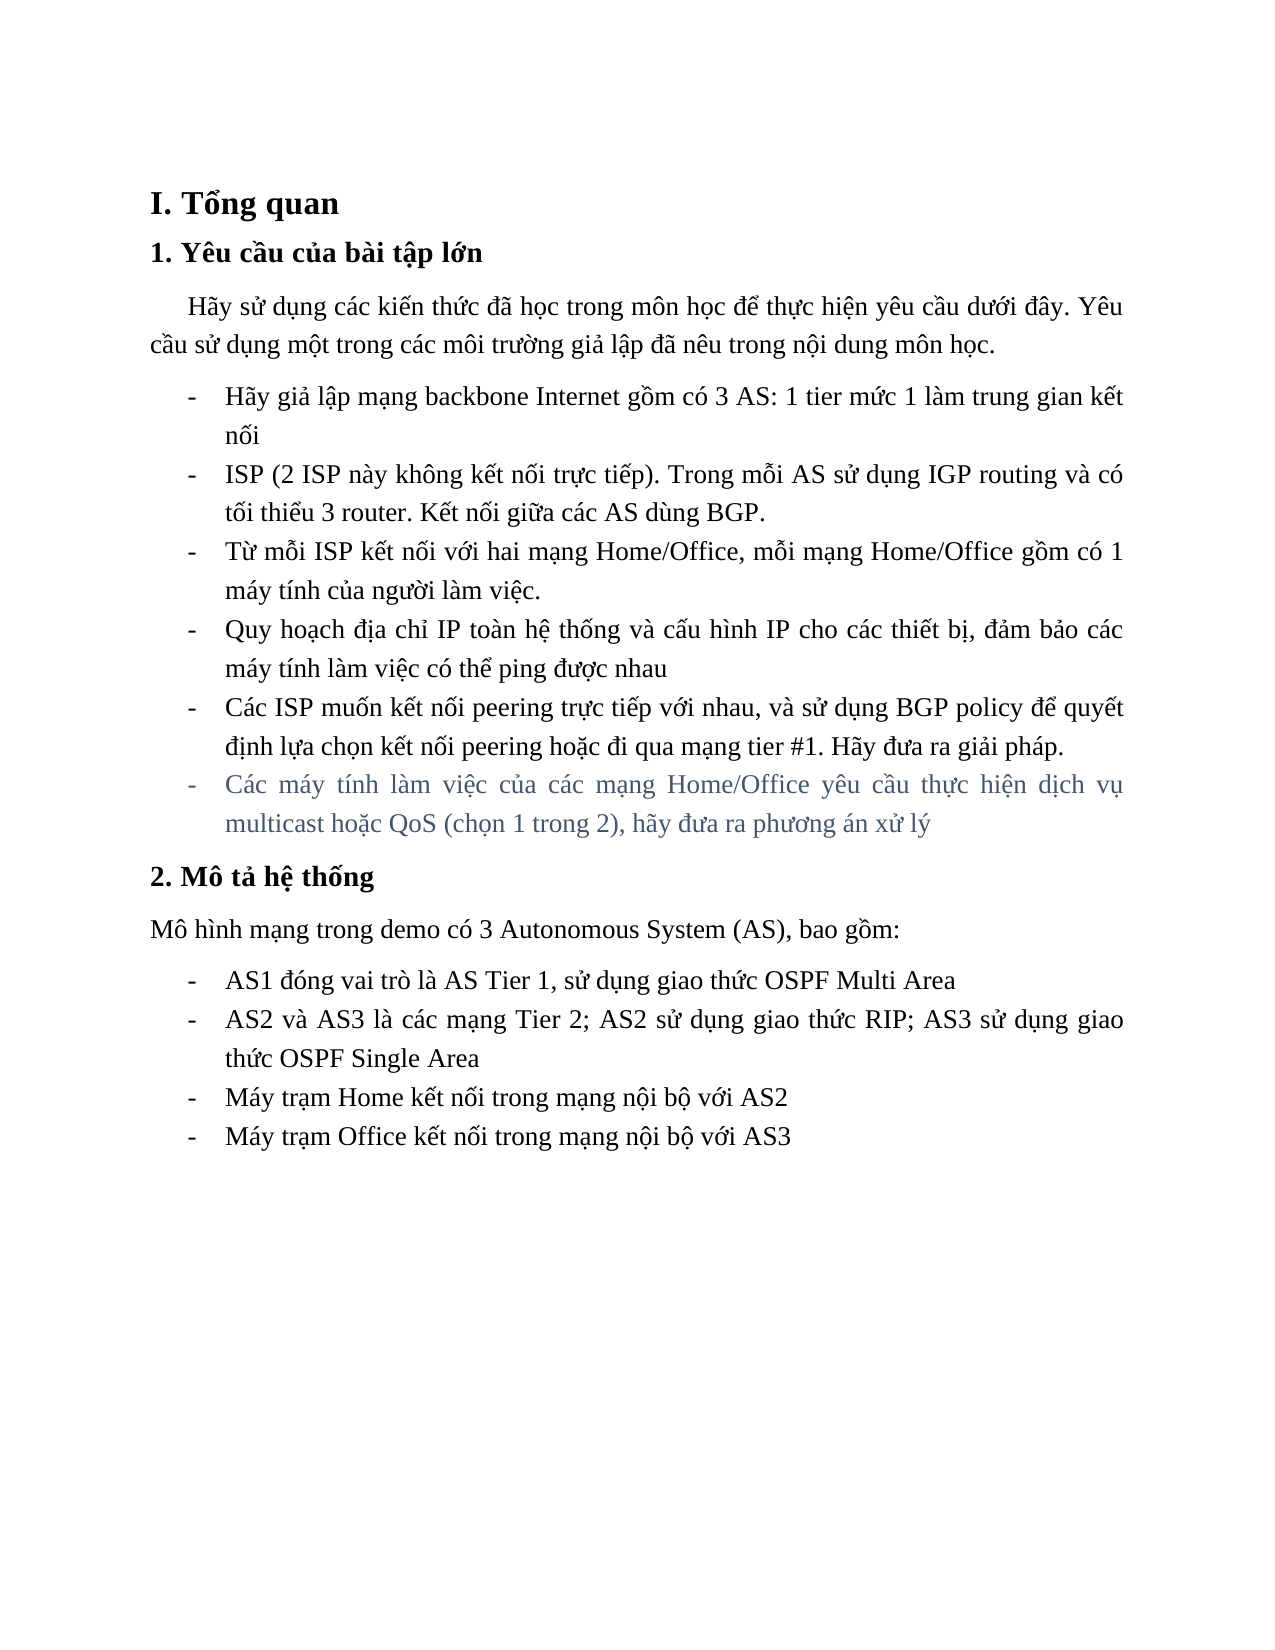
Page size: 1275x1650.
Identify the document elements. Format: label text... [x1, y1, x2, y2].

list AS1 đóng vai trò là AS Tier 1, sử dụng giao thức OSPF Multi Area [187, 964, 1125, 996]
list Các máy tính làm việc của các mạng Home/Office yêu cầu thực hiện dịch vụ multicast hoặc QoS (chọn 1 trong 2), hãy đưa ra phương án xử lý [187, 768, 1125, 838]
subtitle Yêu cầu của bài tập lớn [150, 235, 1125, 269]
subtitle Tổng quan [150, 183, 1125, 222]
list Từ mỗi ISP kết nối với hai mạng Home/Office, mỗi mạng Home/Office gồm có 1 máy tính của người làm việc. [187, 535, 1125, 605]
list AS2 và AS3 là các mạng Tier 2; AS2 sử dụng giao thức RIP; AS3 sử dụng giao thức OSPF Single Area [187, 1003, 1125, 1073]
list ISP (2 ISP này không kết nối trực tiếp). Trong mỗi AS sử dụng IGP routing và có tối thiểu 3 router. Kết nối giữa các AS dùng BGP. [187, 458, 1125, 528]
text Mô hình mạng trong demo có 3 Autonomous System (AS), bao gồm: [150, 913, 1125, 944]
list Quy hoạch địa chỉ IP toàn hệ thống và cấu hình IP cho các thiết bị, đảm bảo các máy tính làm việc có thể ping được nhau [187, 613, 1125, 683]
list Các ISP muốn kết nối peering trực tiếp với nhau, và sử dụng BGP policy để quyết định lựa chọn kết nối peering hoặc đi qua mạng tier #1. Hãy đưa ra giải pháp. [187, 691, 1125, 761]
list Hãy giả lập mạng backbone Internet gồm có 3 AS: 1 tier mức 1 làm trung gian kết nối [187, 380, 1125, 450]
subtitle Mô tả hệ thống [150, 859, 1125, 892]
text Hãy sử dụng các kiến thức đã học trong môn học để thực hiện yêu cầu dưới đây. Yêu cầu sử dụng một trong các môi trường giả lập đã nêu trong nội dung môn học. [150, 290, 1125, 360]
list Máy trạm Home kết nối trong mạng nội bộ với AS2 [187, 1081, 1125, 1112]
list Máy trạm Office kết nối trong mạng nội bộ với AS3 [187, 1120, 1125, 1151]
